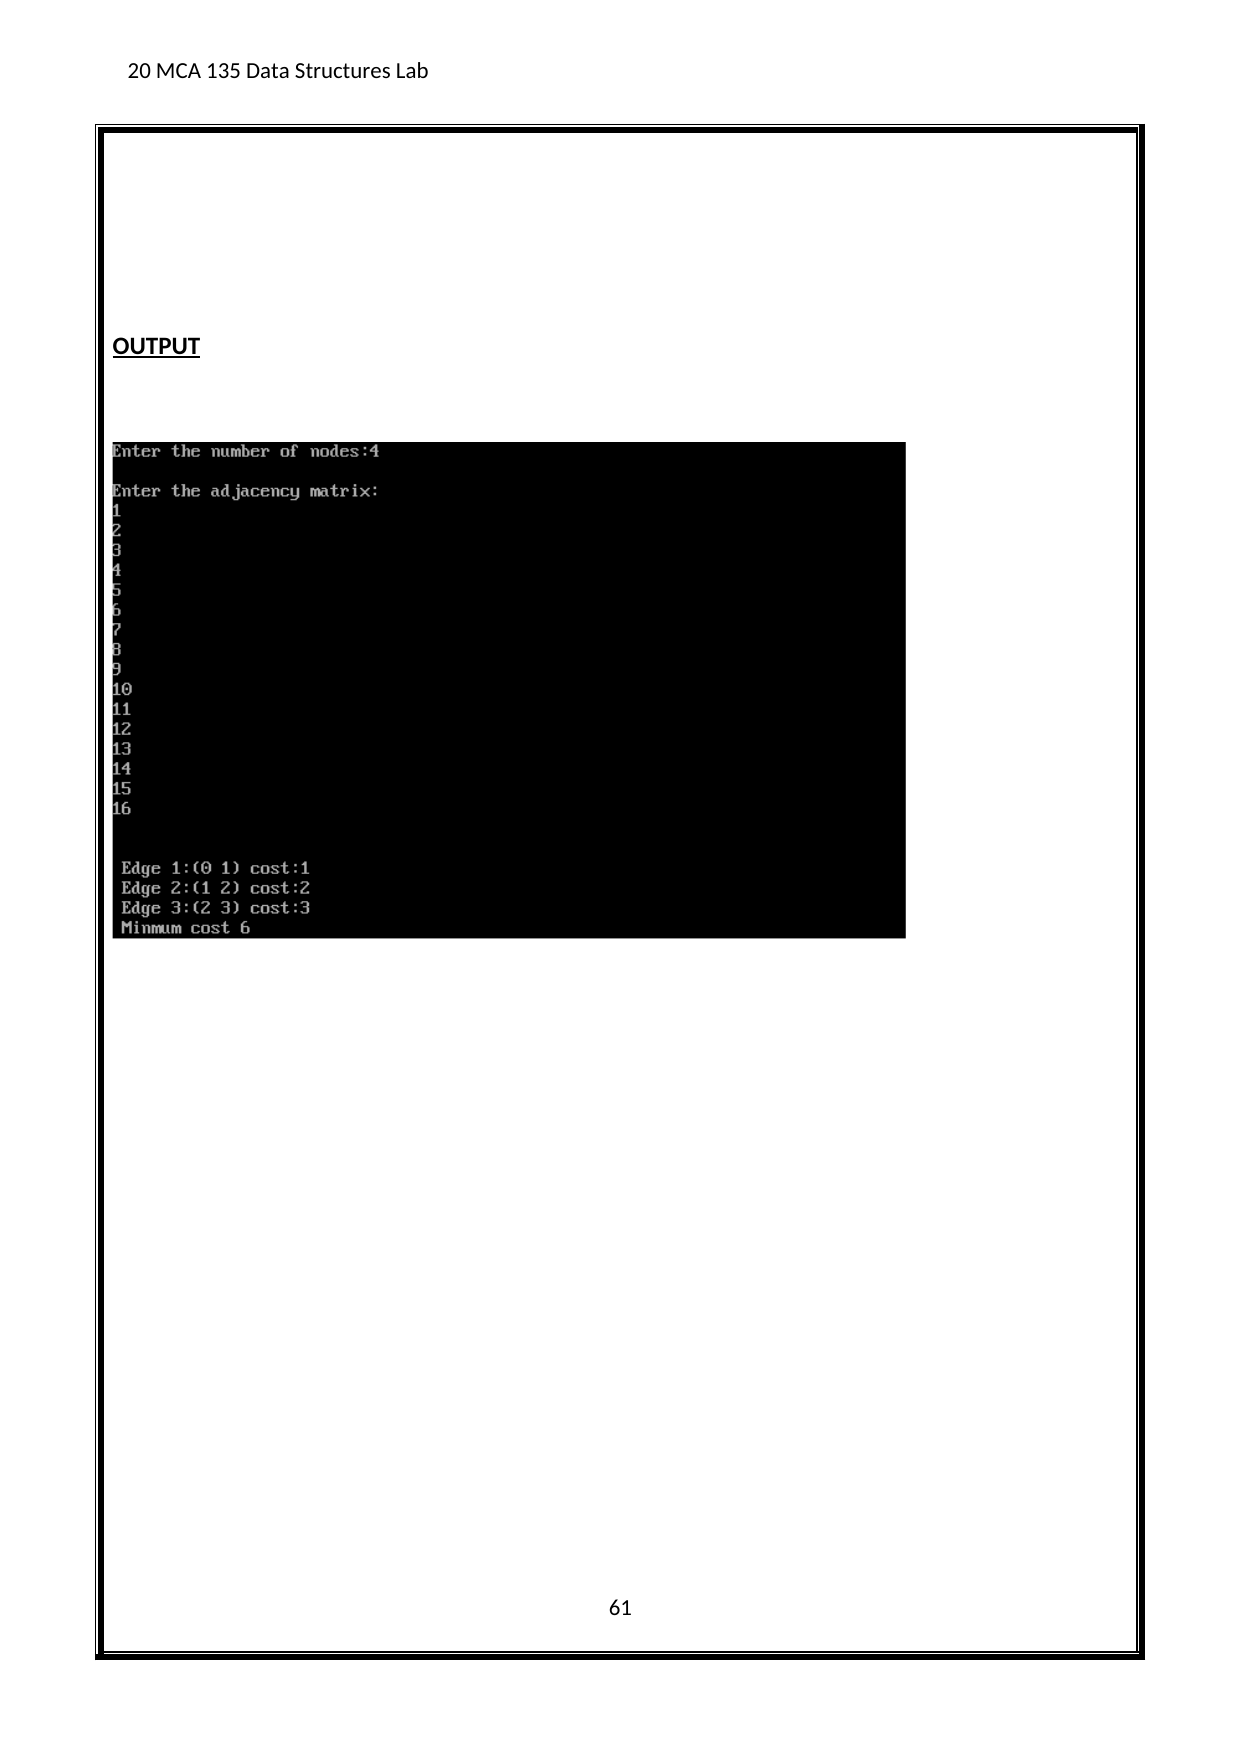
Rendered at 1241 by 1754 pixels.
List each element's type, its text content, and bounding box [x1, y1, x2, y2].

text OUTPUT [112, 331, 1128, 361]
picture [112, 442, 1128, 1013]
